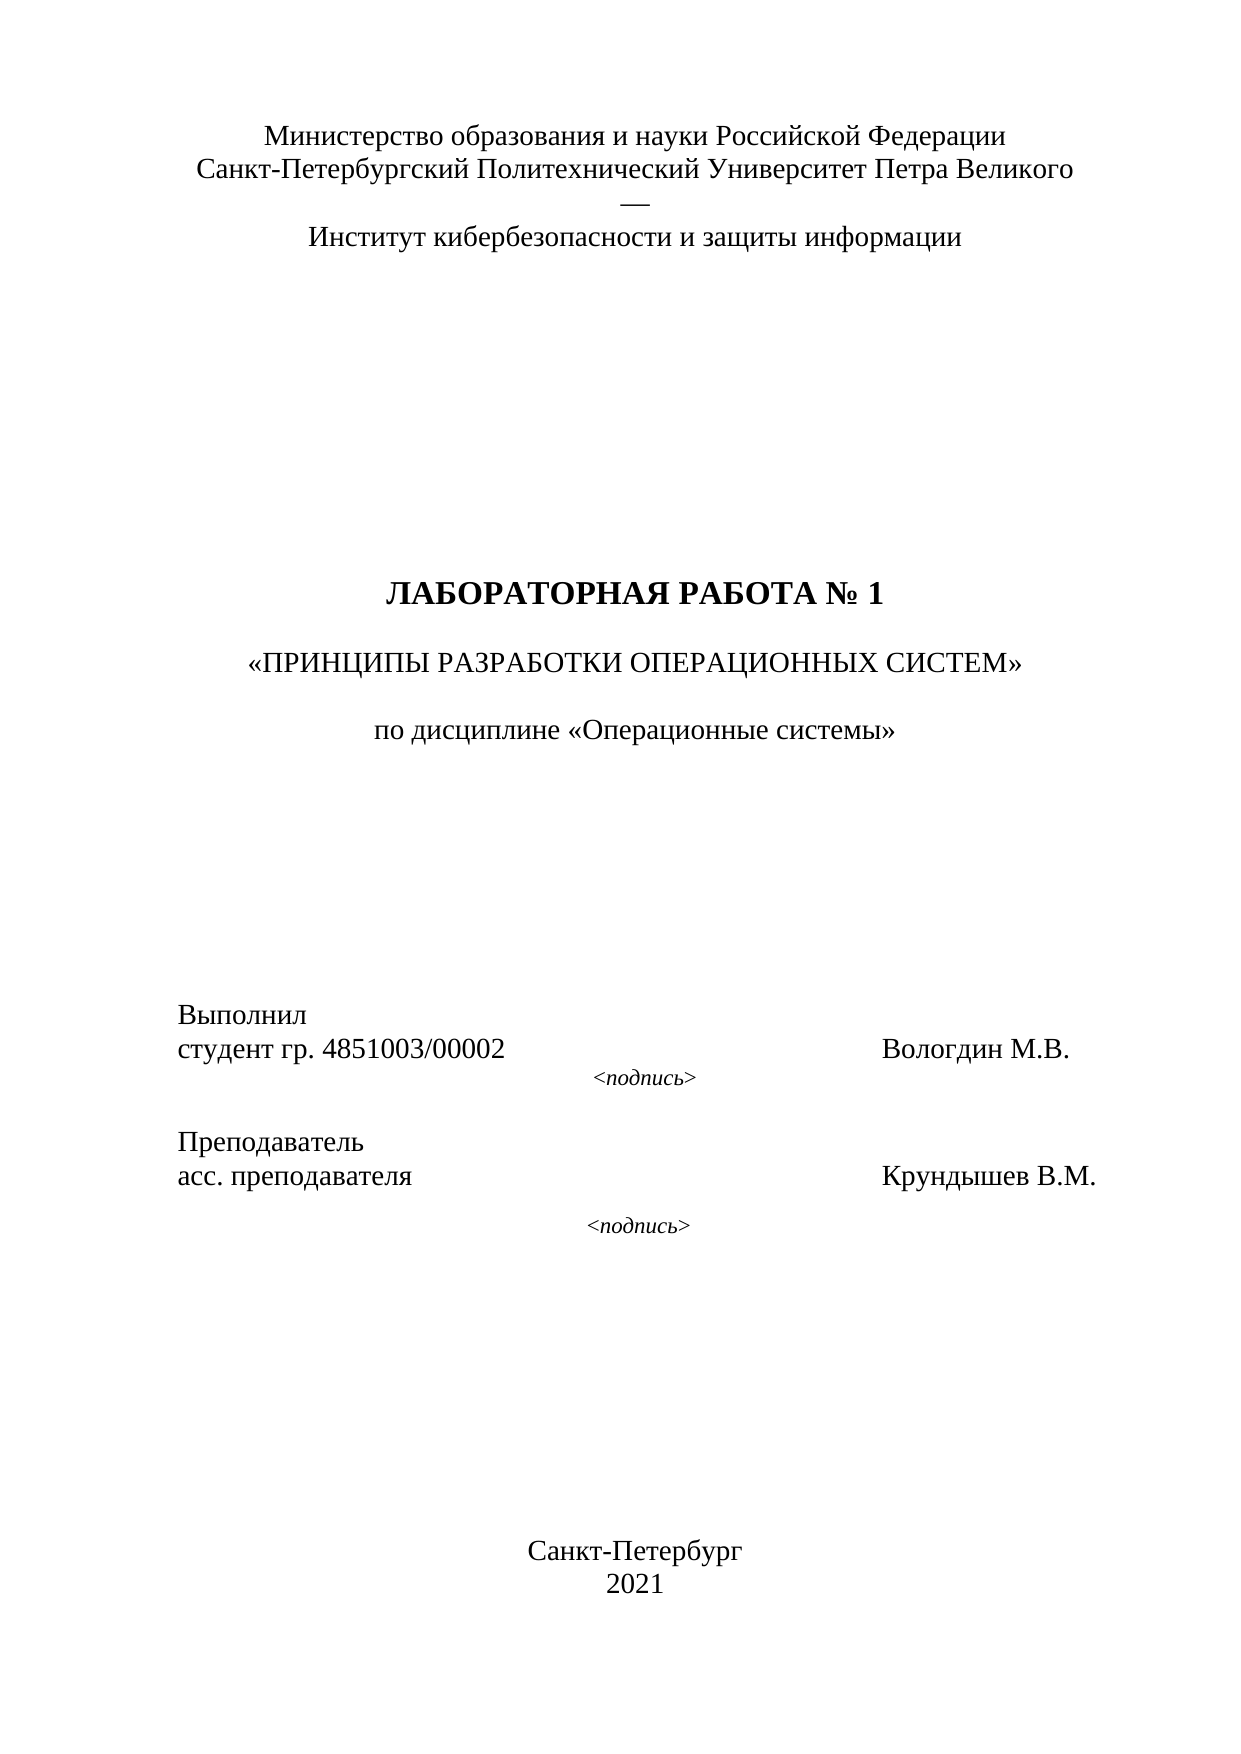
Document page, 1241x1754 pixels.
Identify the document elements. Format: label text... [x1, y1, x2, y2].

list по дисциплине «Операционные системы» [118, 712, 1152, 746]
list «ПРИНЦИПЫ РАЗРАБОТКИ ОПЕРАЦИОННЫХ СИСТЕМ» [118, 645, 1152, 679]
list Институт кибербезопасности и защиты информации [118, 219, 1152, 252]
list Преподаватель [177, 1124, 1152, 1158]
list Министерство образования и науки Российской Федерации [118, 118, 1152, 152]
list — [118, 185, 1152, 219]
list Санкт-Петербург [118, 1533, 1152, 1566]
list Выполнил [177, 997, 1152, 1031]
list <подпись> [177, 1064, 1152, 1091]
text <подпись> [177, 1212, 1152, 1239]
list асс. преподавателя Крундышев В.М. [177, 1158, 1152, 1191]
list Санкт-Петербургский Политехнический Университет Петра Великого [118, 152, 1152, 185]
list студент гр. 4851003/00002 Вологдин М.В. [177, 1031, 1152, 1064]
list 2021 [118, 1566, 1152, 1600]
text ЛАБОРАТОРНАЯ РАБОТА № 1 [118, 573, 1152, 612]
